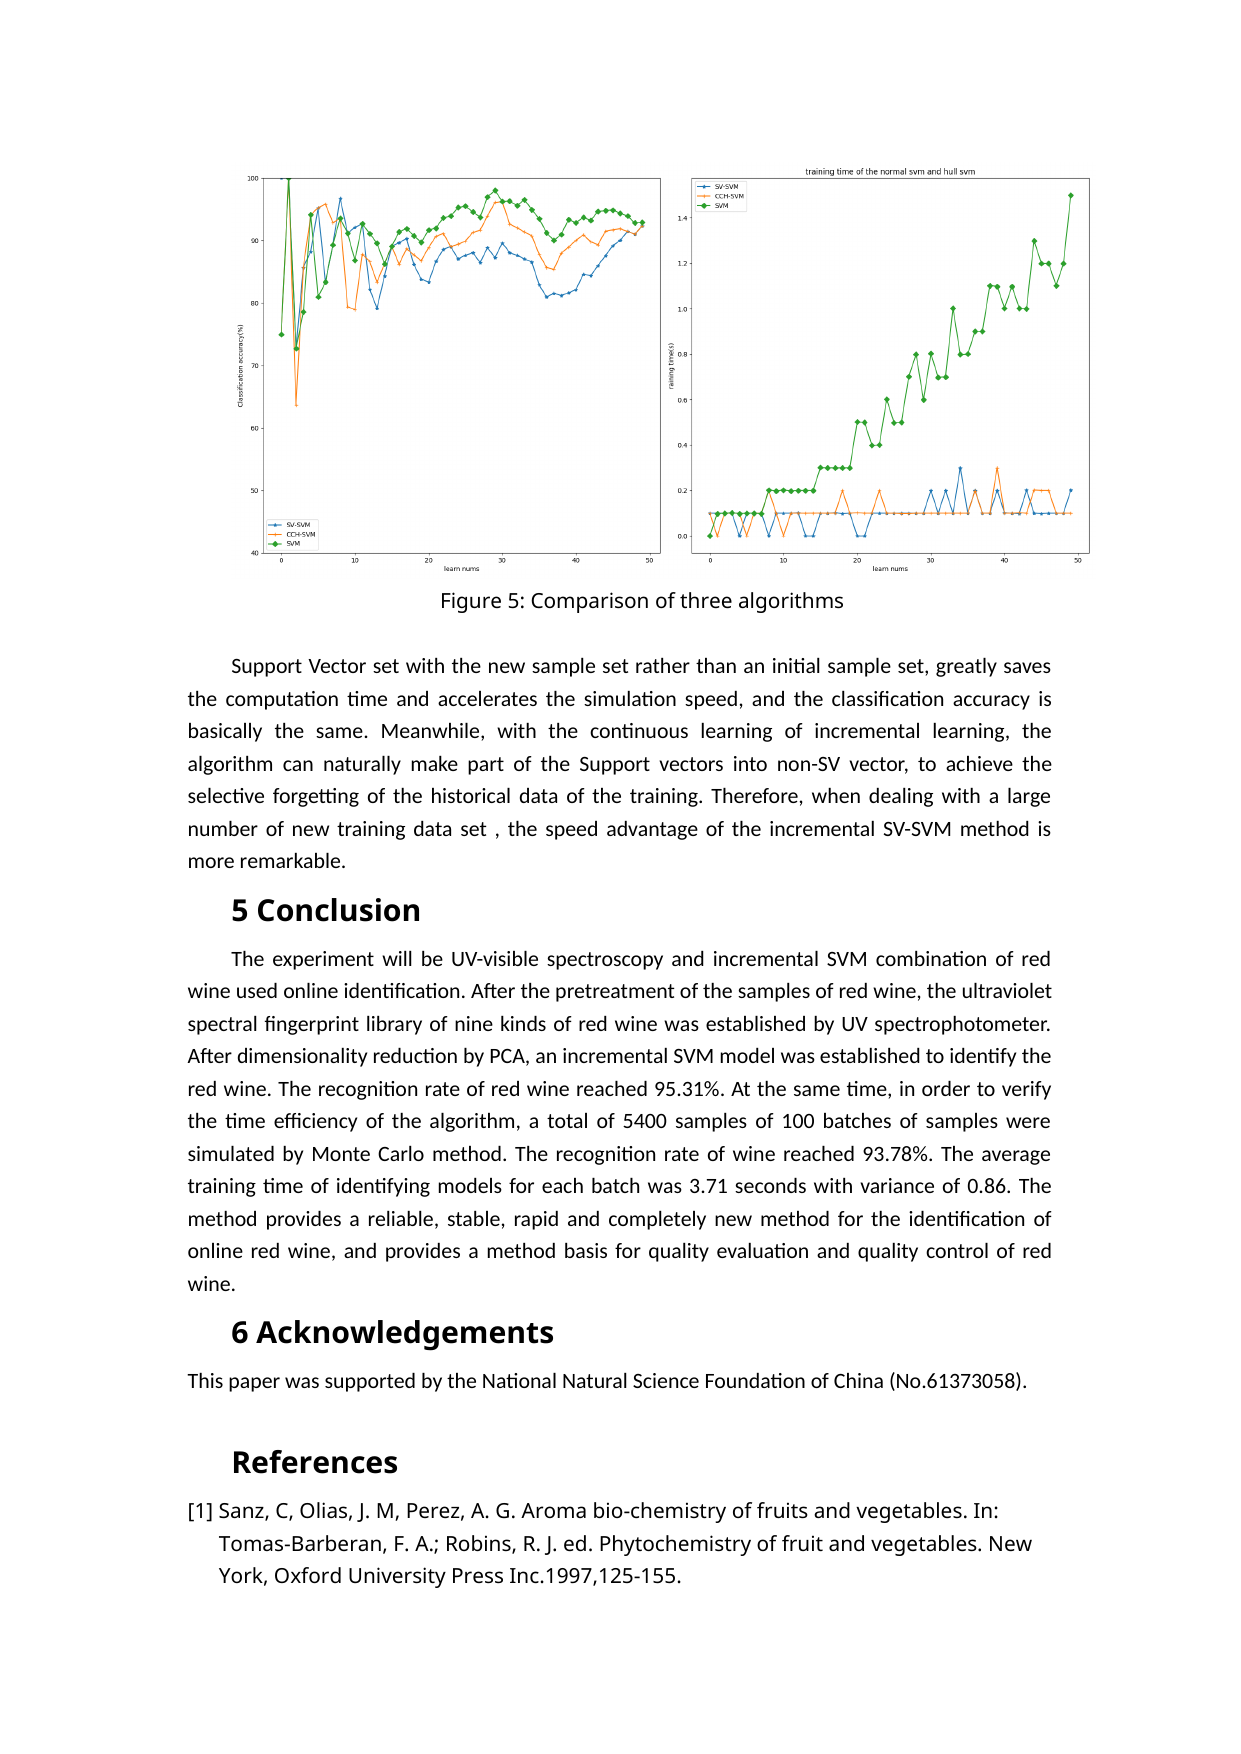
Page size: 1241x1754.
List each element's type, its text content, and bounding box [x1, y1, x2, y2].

text 6 Acknowledgements [187, 1299, 1053, 1364]
text Support Vector set with the new sample set rather than an initial sample set, greatly saves the computation time and accelerates the simulation speed, and the classification accuracy is basically the same. Meanwhile, with the continuous learning of incremental learning, the algorithm can naturally make part of the Support vectors into non-SV vector, to achieve the selective forgetting of the historical data of the training. Therefore, when dealing with a large number of new training data set , the speed advantage of the incremental SV-SVM method is more remarkable. [187, 649, 1053, 877]
text Figure 5: Comparison of three algorithms [187, 584, 1053, 617]
text 5 Conclusion [187, 877, 1053, 942]
text [1] Sanz, C, Olias, J. M, Perez, A. G. Aroma bio-chemistry of fruits and vegetables. In: Tomas-Barberan, F. A.; Robins, R. J. ed. Phytochemistry of fruit and vegetables. New York, Oxford University Press Inc.1997,125-155. [187, 1494, 1053, 1592]
text References [187, 1429, 1053, 1494]
text This paper was supported by the National Natural Science Foundation of China (No.61373058). [187, 1364, 1053, 1397]
